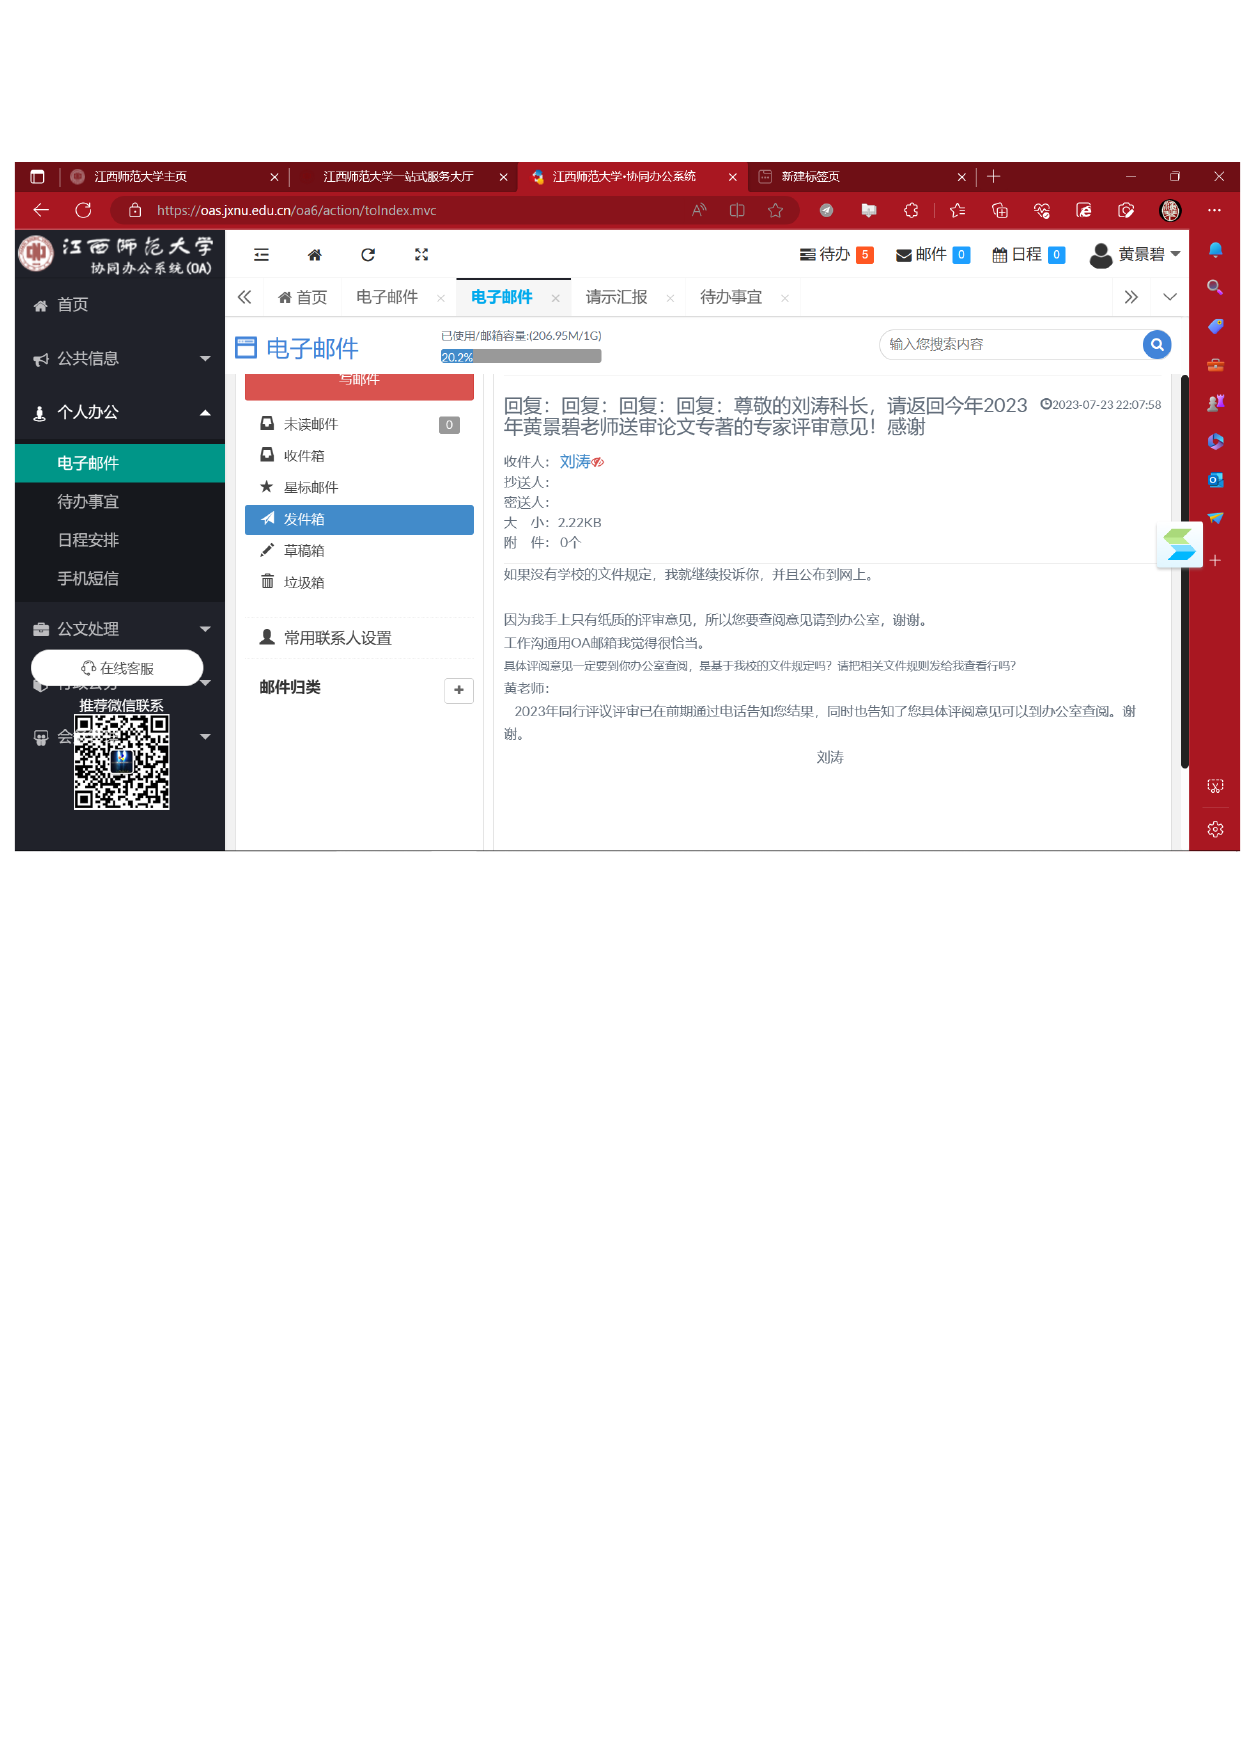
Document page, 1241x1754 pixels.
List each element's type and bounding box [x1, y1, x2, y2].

picture [14, 162, 1241, 852]
